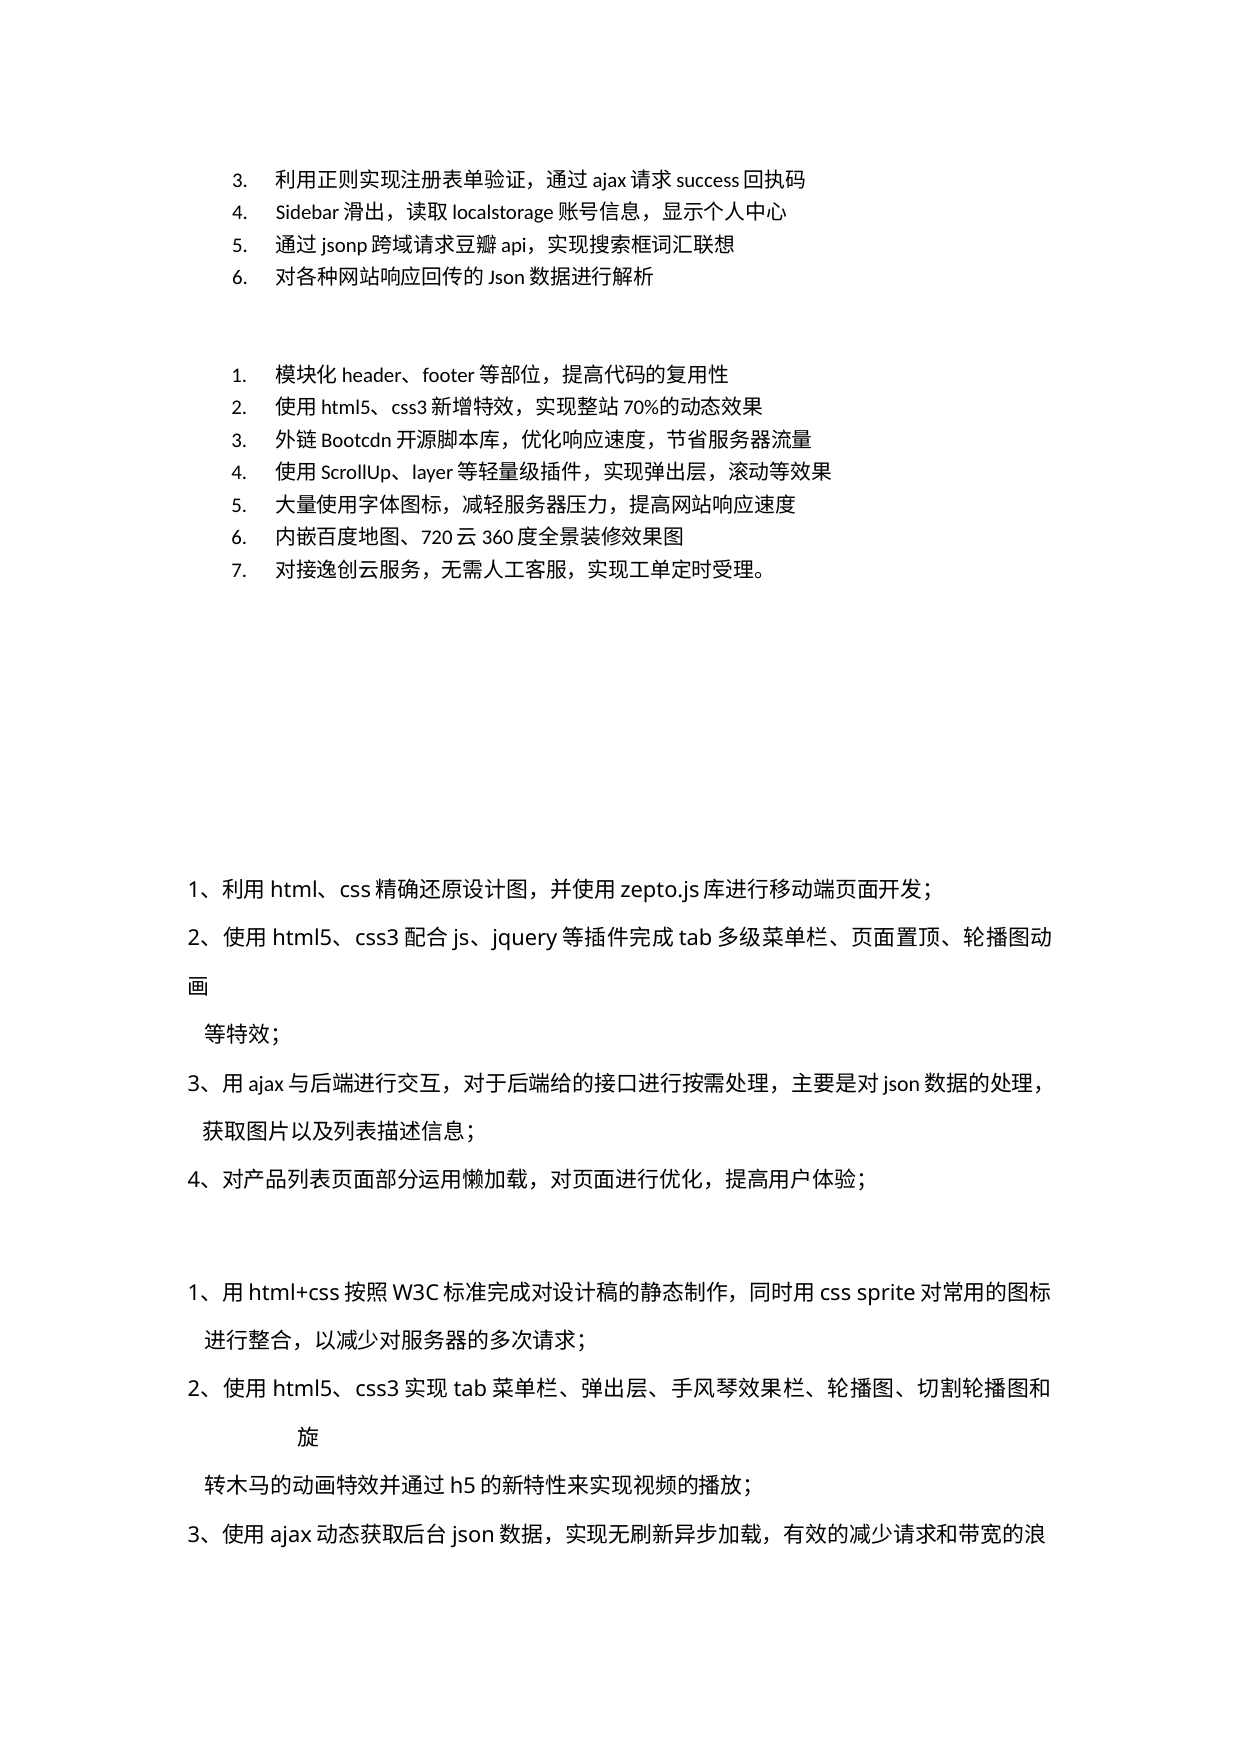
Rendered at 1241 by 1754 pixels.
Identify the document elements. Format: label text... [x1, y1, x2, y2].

text 3、用ajax与后端进行交互，对于后端给的接口进行按需处理，主要是对json数据的处理， [187, 1065, 1053, 1098]
text 1、用html+css按照W3C标准完成对设计稿的静态制作，同时用css sprite对常用的图标 [187, 1274, 1053, 1307]
list 通过jsonp跨域请求豆瓣api，实现搜索框词汇联想 [232, 227, 1053, 259]
list 对各种网站响应回传的Json数据进行解析 [232, 259, 1053, 292]
list 模块化header、footer等部位，提高代码的复用性 [231, 357, 1053, 389]
text 2、使用html5、css3配合js、jquery等插件完成tab多级菜单栏、页面置顶、轮播图动画 [187, 920, 1053, 1001]
text 4、对产品列表页面部分运用懒加载，对页面进行优化，提高用户体验； [187, 1162, 1053, 1194]
list 使用html5、css3新增特效，实现整站70%的动态效果 [231, 389, 1053, 422]
text 转木马的动画特效并通过h5的新特性来实现视频的播放； [187, 1468, 1053, 1501]
list 外链Bootcdn开源脚本库，优化响应速度，节省服务器流量 [231, 422, 1053, 454]
list 大量使用字体图标，减轻服务器压力，提高网站响应速度 [231, 487, 1053, 519]
text 3、使用ajax动态获取后台json数据，实现无刷新异步加载，有效的减少请求和带宽的浪 [187, 1516, 1053, 1549]
text 2、使用html5、css3实现tab菜单栏、弹出层、手风琴效果栏、轮播图、切割轮播图和旋 [187, 1371, 1053, 1452]
text 等特效； [187, 1017, 1053, 1049]
list Sidebar滑出，读取localstorage账号信息，显示个人中心 [232, 194, 1053, 227]
text 获取图片以及列表描述信息； [187, 1114, 1053, 1146]
list 使用ScrollUp、layer等轻量级插件，实现弹出层，滚动等效果 [231, 454, 1053, 487]
list 利用正则实现注册表单验证，通过ajax请求success回执码 [232, 162, 1053, 194]
text 进行整合，以减少对服务器的多次请求； [187, 1323, 1053, 1355]
text 1、利用html、css精确还原设计图，并使用zepto.js库进行移动端页面开发； [187, 872, 1053, 904]
list 内嵌百度地图、720云360度全景装修效果图 [231, 519, 1053, 552]
list 对接逸创云服务，无需人工客服，实现工单定时受理。 [231, 552, 1053, 584]
